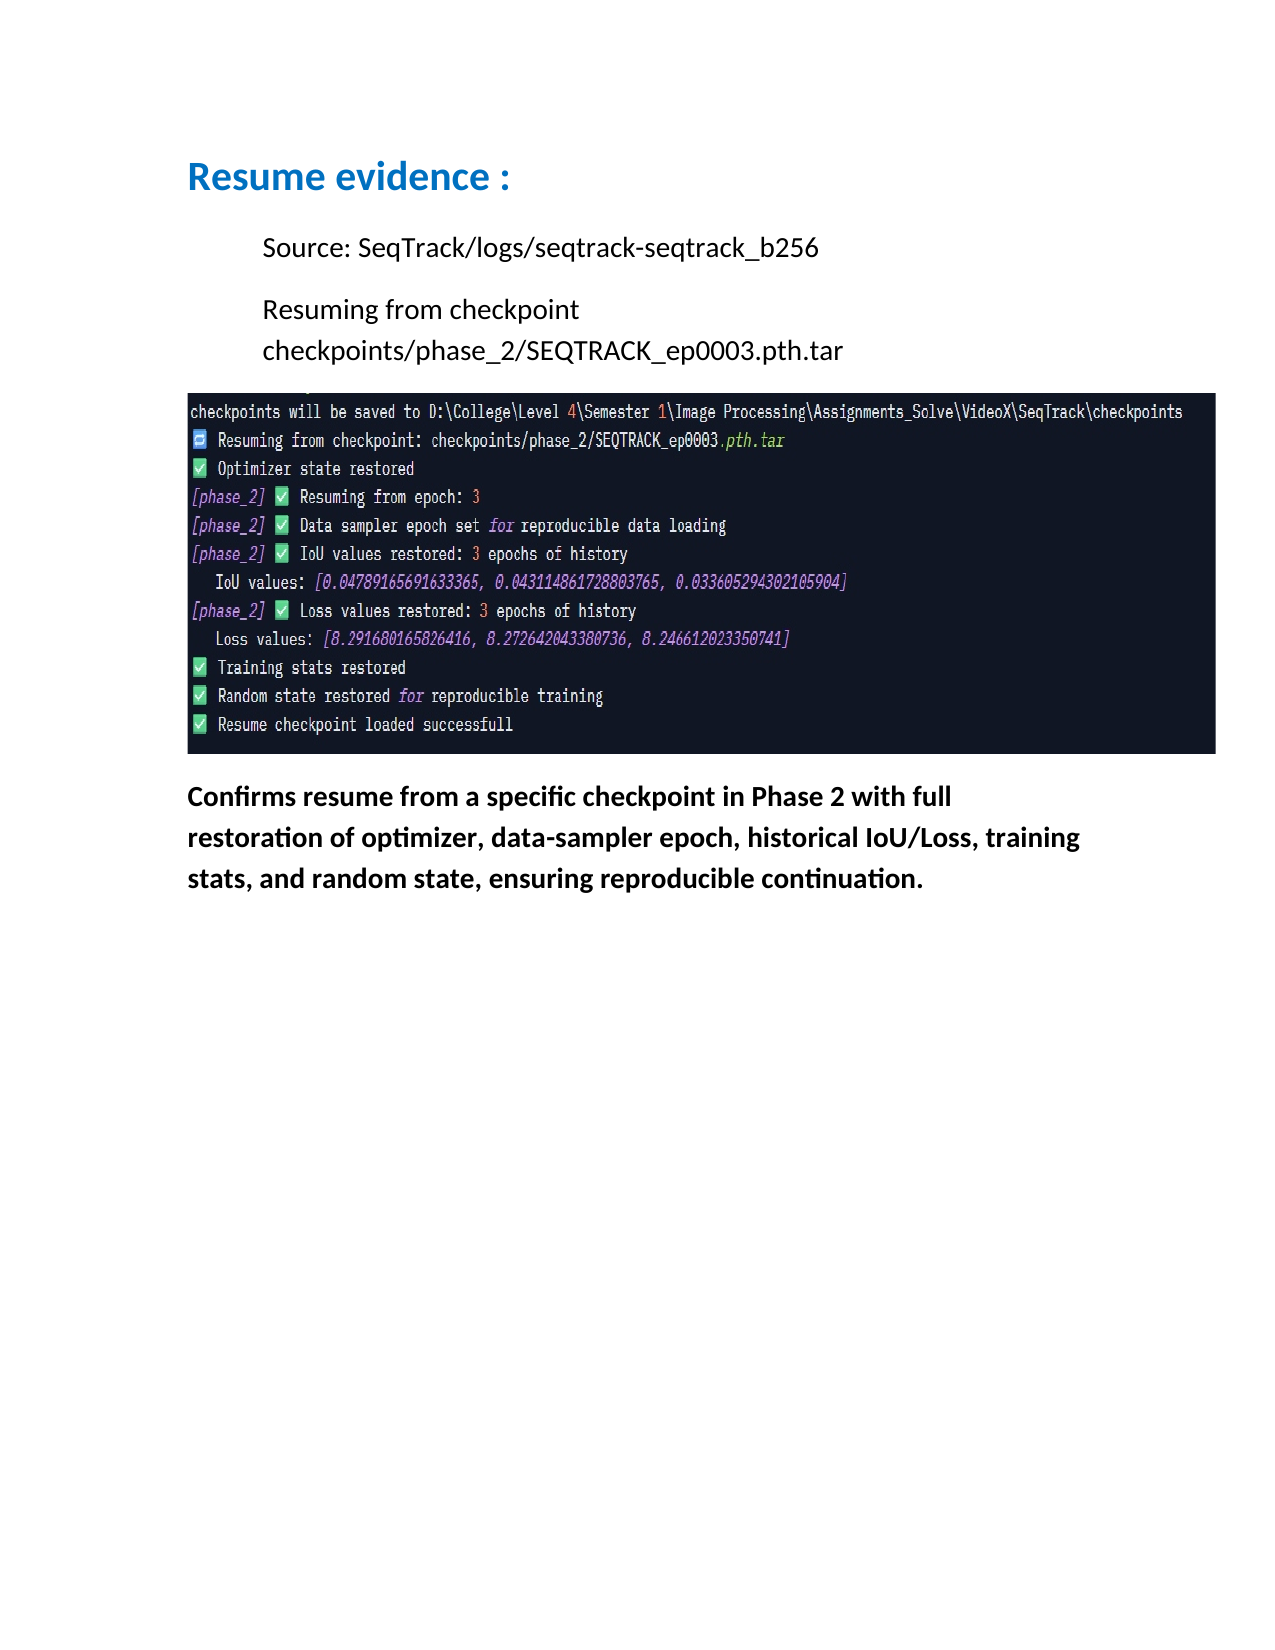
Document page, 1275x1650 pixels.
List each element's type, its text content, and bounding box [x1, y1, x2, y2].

text Source: SeqTrack/logs/seqtrack-seqtrack_b256 [262, 229, 1087, 265]
picture [187, 393, 1216, 754]
text Resuming from checkpoint checkpoints/phase_2/SEQTRACK_ep0003.pth.tar​ [262, 291, 1087, 368]
text Confirms resume from a specific checkpoint in Phase 2 with full restoration of optimizer, data-sampler epoch, historical IoU/Loss, training stats, and random state, ensuring reproducible continuation. [187, 778, 1087, 895]
text Resume evidence : [187, 150, 1087, 201]
